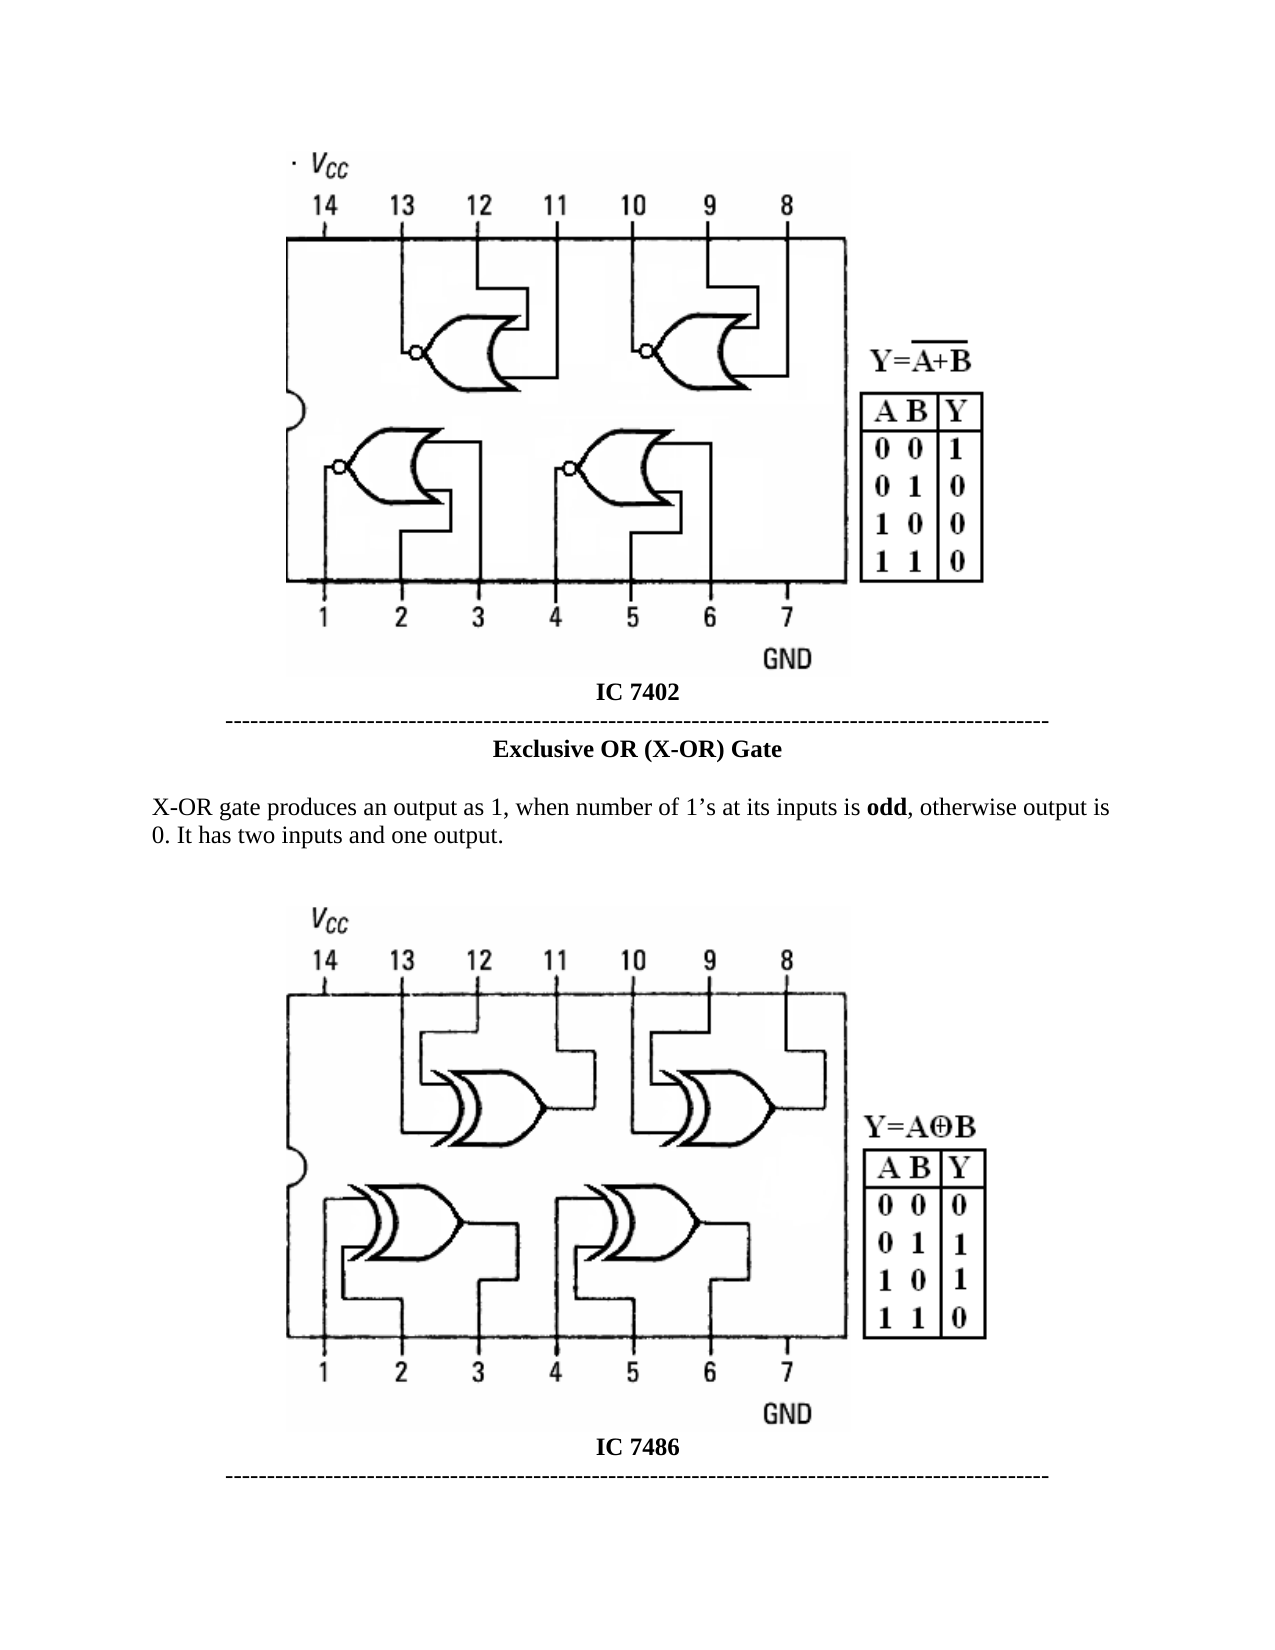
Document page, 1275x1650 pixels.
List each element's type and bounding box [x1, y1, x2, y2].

picture [286, 906, 989, 1432]
table_header [150, 150, 1125, 1491]
picture [286, 151, 989, 677]
